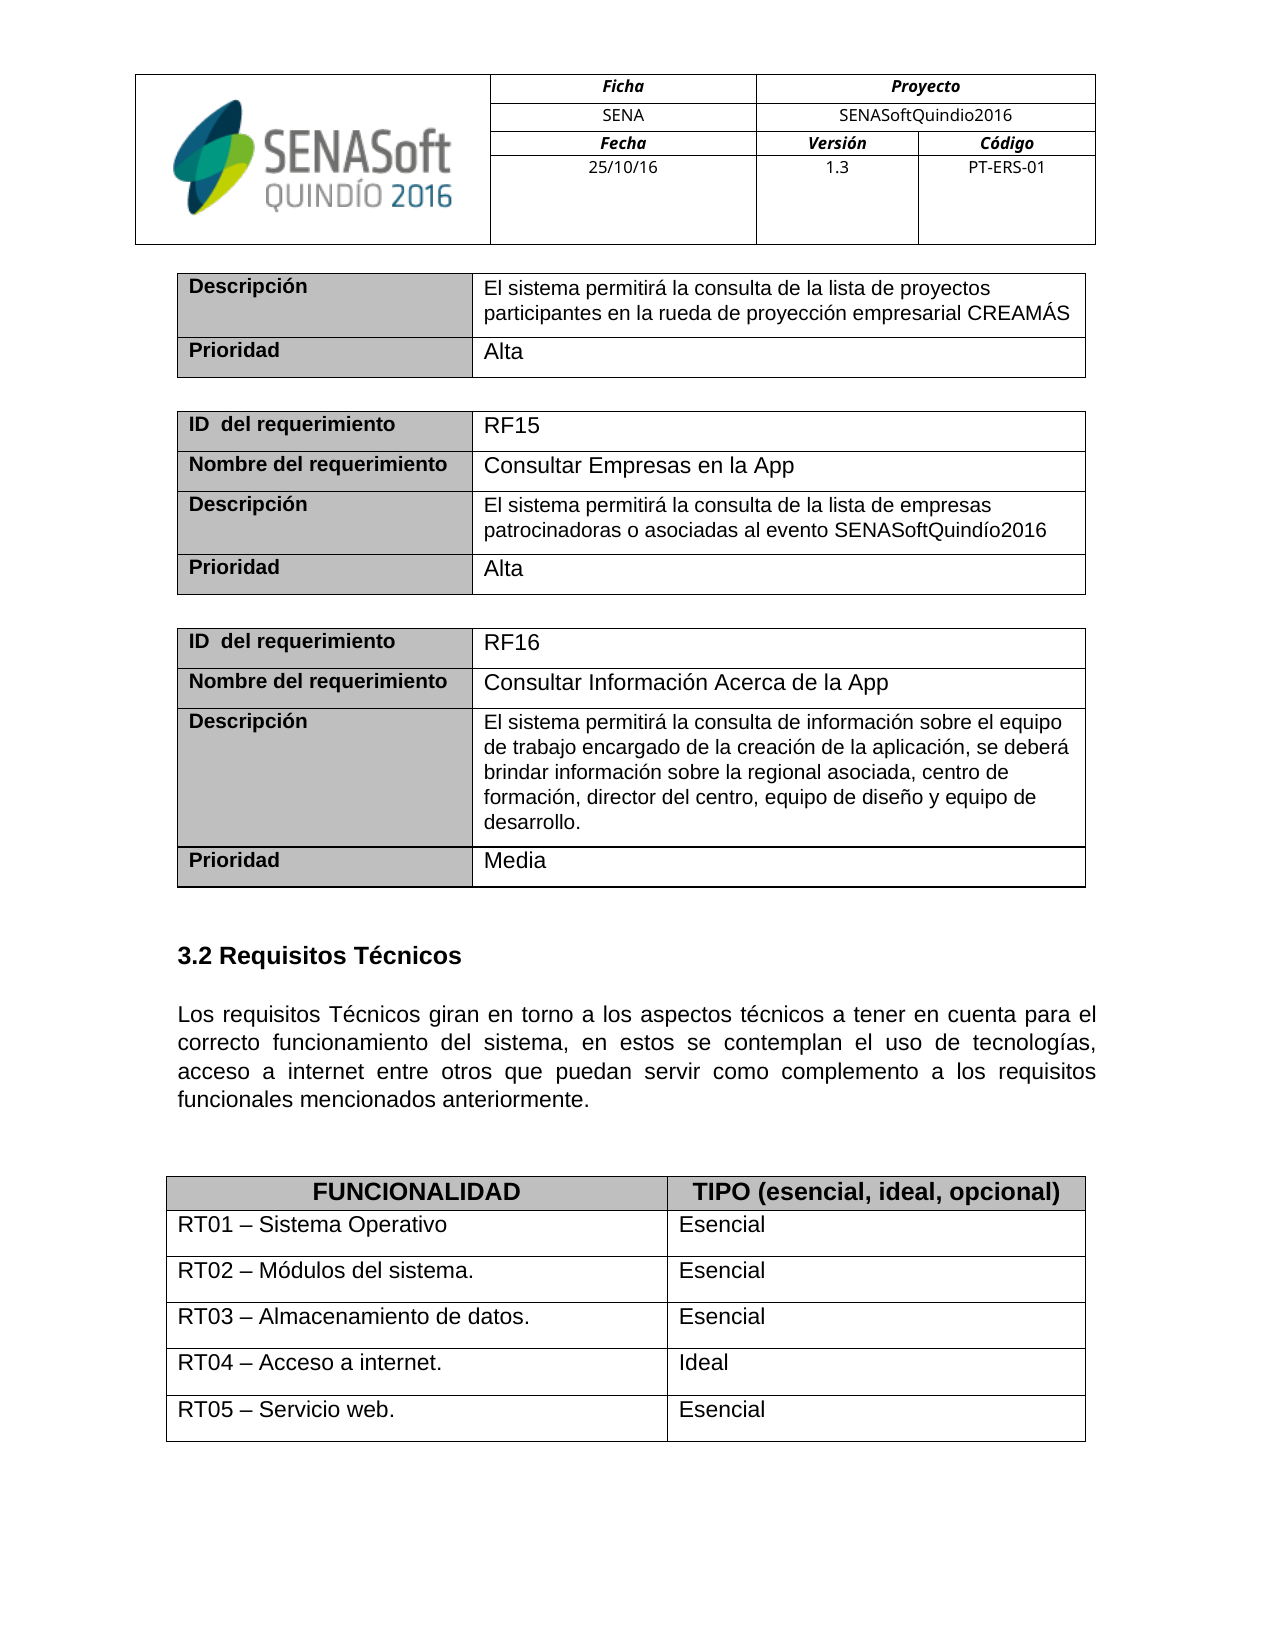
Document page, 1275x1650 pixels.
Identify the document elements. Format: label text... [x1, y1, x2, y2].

table_cell RT05 – Servicio web. [167, 1396, 667, 1441]
table_header TIPO (esencial, ideal, opcional) [668, 1177, 1085, 1210]
picture [155, 74, 471, 245]
table_cell Consultar Información Acerca de la App [473, 669, 1085, 708]
table_cell Prioridad [178, 555, 472, 594]
table_cell Esencial [668, 1303, 1085, 1348]
table_cell Esencial [668, 1211, 1085, 1256]
table_header RF16 [473, 629, 1085, 668]
table_header ID del requerimiento [178, 629, 472, 668]
table_header FUNCIONALIDAD [167, 1177, 667, 1210]
text Los requisitos Técnicos giran en torno a los aspectos técnicos a tener en cuenta para el correcto funcionamiento del sistema, en estos se contemplan el uso de tecnologías, acceso a internet entre otros que puedan servir como complemento a los requisitos funcionales mencionados anteriormente. [177, 972, 1098, 1112]
table_cell Alta [473, 555, 1085, 594]
table_cell Descripción [178, 709, 472, 846]
table_cell Consultar Empresas en la App [473, 452, 1085, 491]
table_cell Descripción [178, 492, 472, 554]
table_cell RT04 – Acceso a internet. [167, 1349, 667, 1394]
table_cell El sistema permitirá la consulta de la lista de empresas patrocinadoras o asociadas al evento SENASoftQuindío2016 [473, 492, 1085, 554]
table_cell Prioridad [178, 848, 472, 886]
table_cell RT01 – Sistema Operativo [167, 1211, 667, 1256]
table_cell Esencial [668, 1396, 1085, 1441]
table_header RF15 [473, 412, 1085, 451]
table_cell Ideal [668, 1349, 1085, 1394]
table_cell Prioridad [178, 338, 472, 377]
table_header ID del requerimiento [178, 412, 472, 451]
table_cell Alta [473, 338, 1085, 377]
table_cell Nombre del requerimiento [178, 669, 472, 708]
table_cell Nombre del requerimiento [178, 452, 472, 491]
table_cell El sistema permitirá la consulta de la lista de proyectos participantes en la rueda de proyección empresarial CREAMÁS [473, 274, 1085, 337]
table_cell RT02 – Módulos del sistema. [167, 1257, 667, 1302]
table_cell Esencial [668, 1257, 1085, 1302]
table_cell Descripción [178, 274, 472, 337]
table_cell RT03 – Almacenamiento de datos. [167, 1303, 667, 1348]
table_cell El sistema permitirá la consulta de información sobre el equipo de trabajo encargado de la creación de la aplicación, se deberá brindar información sobre la regional asociada, centro de formación, director del centro, equipo de diseño y equipo de desarrollo. [473, 709, 1085, 846]
table_cell Media [473, 848, 1085, 886]
subtitle 3.2 Requisitos Técnicos [177, 941, 1098, 970]
